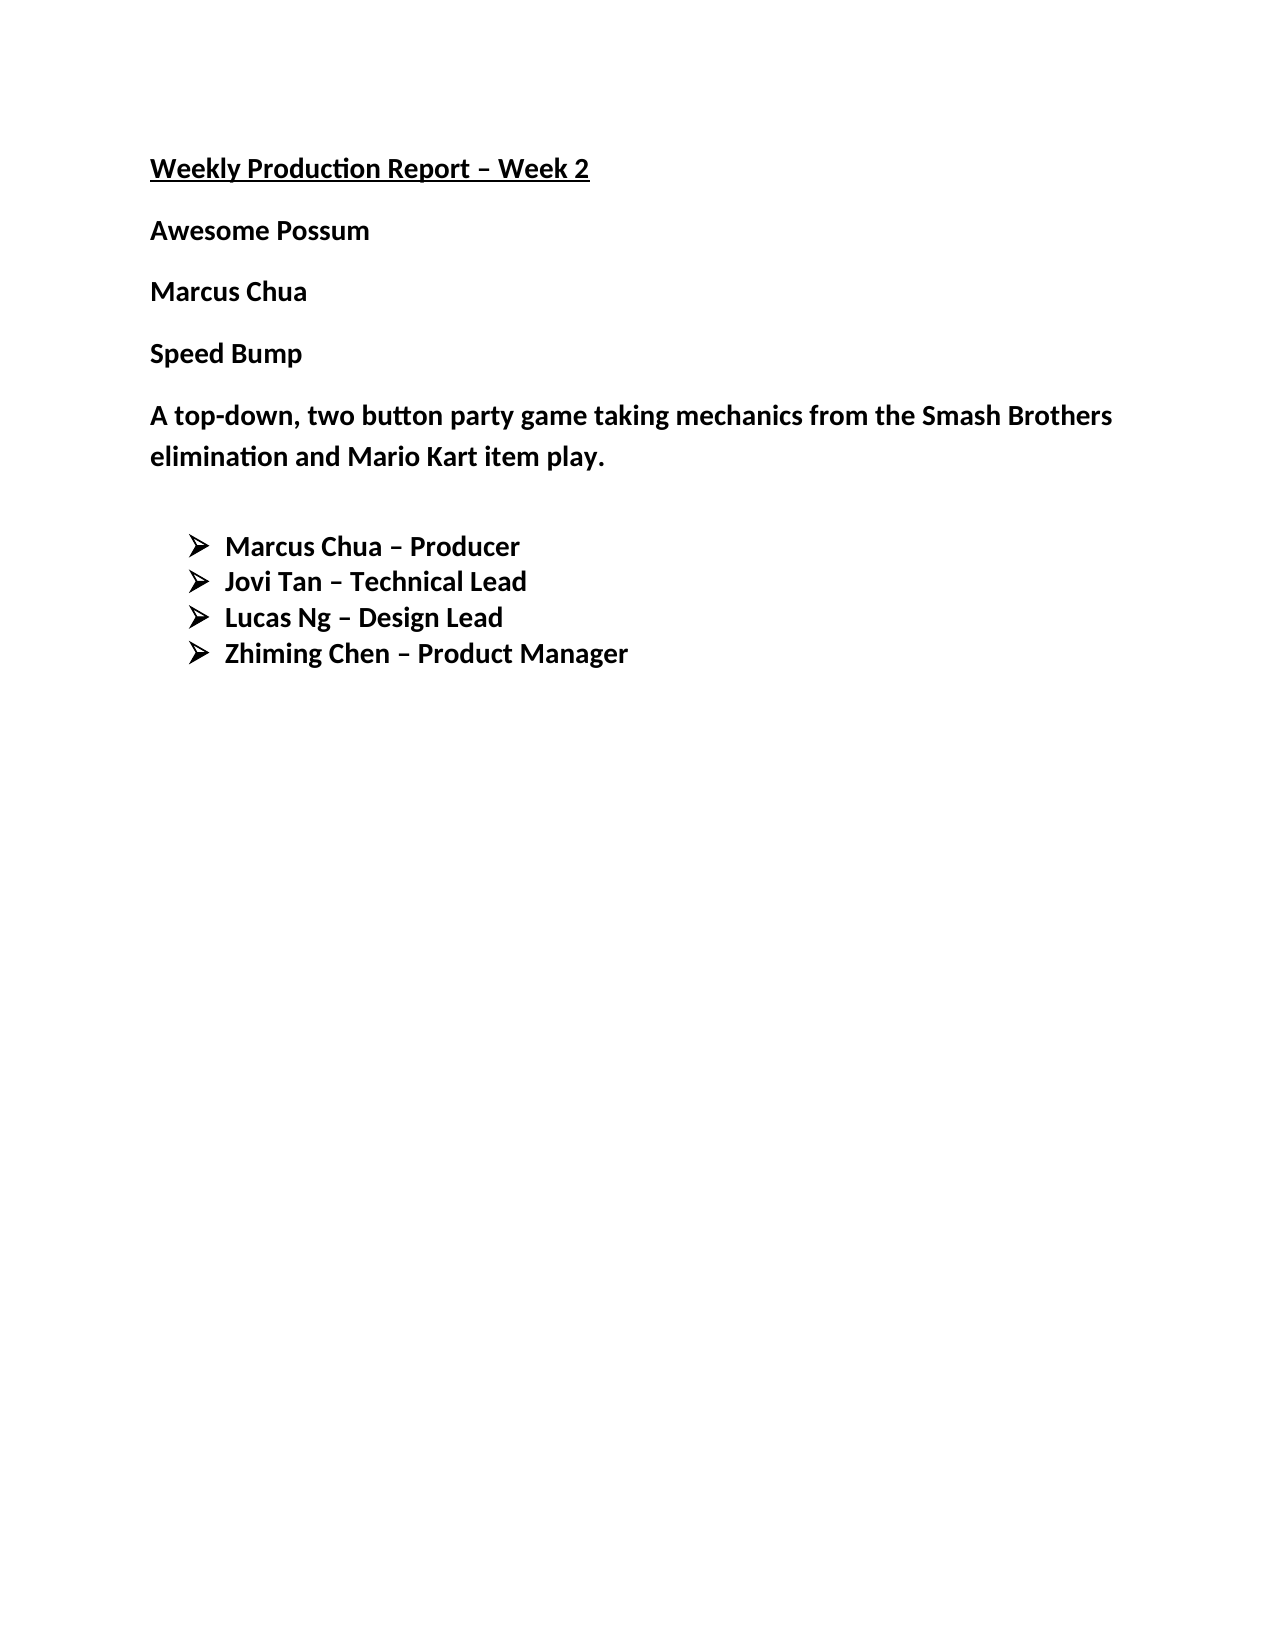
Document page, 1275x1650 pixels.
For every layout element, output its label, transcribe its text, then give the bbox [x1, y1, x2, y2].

list Zhiming Chen – Product Manager [187, 635, 1125, 670]
list Jovi Tan – Technical Lead [187, 563, 1125, 599]
text A top-down, two button party game taking mechanics from the Smash Brothers elimination and Mario Kart item play. [150, 397, 1125, 474]
list Lucas Ng – Design Lead [187, 599, 1125, 635]
text Awesome Possum [150, 212, 1125, 247]
list Marcus Chua – Producer [187, 528, 1125, 563]
text Marcus Chua [150, 273, 1125, 309]
text Weekly Production Report – Week 2 [150, 150, 1125, 186]
text Speed Bump [150, 335, 1125, 371]
